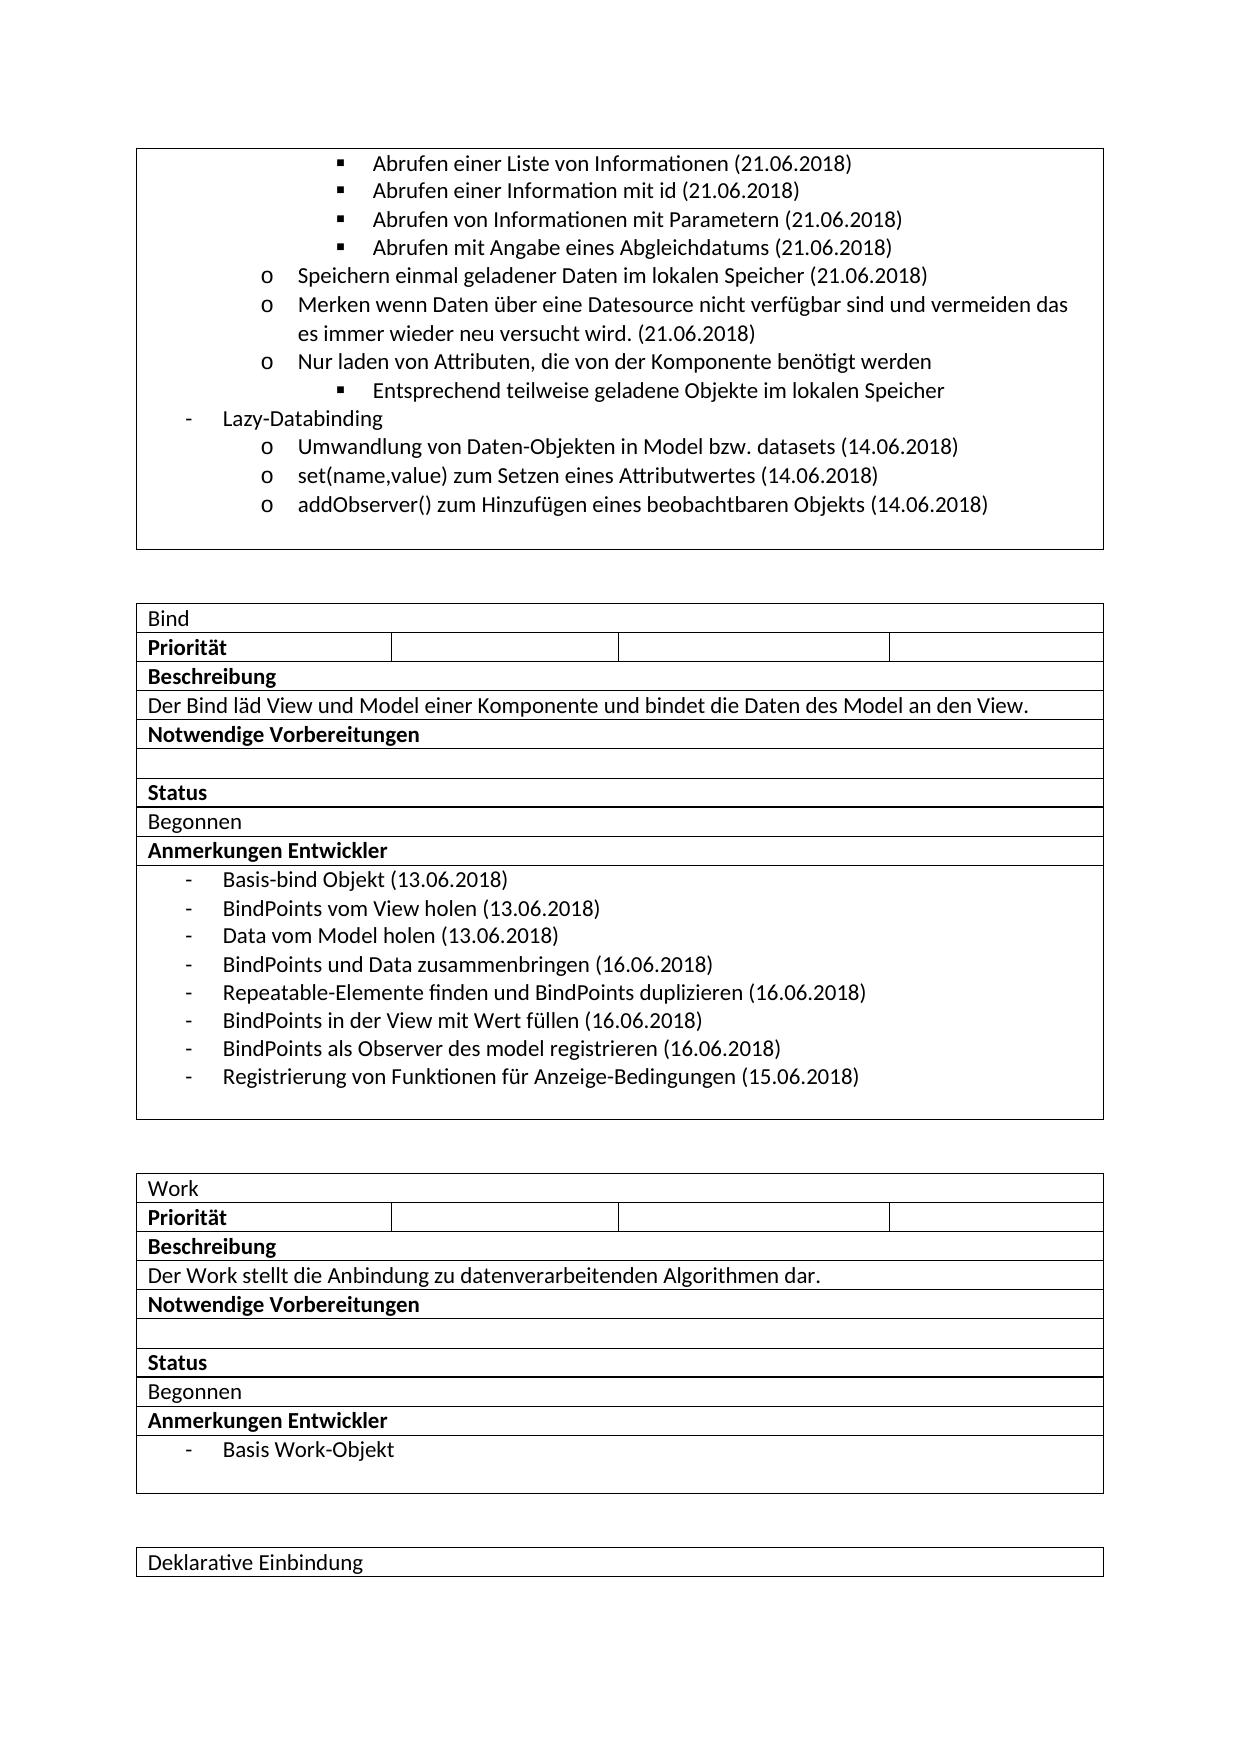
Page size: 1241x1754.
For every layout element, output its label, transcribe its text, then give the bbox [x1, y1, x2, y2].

table_cell Basis-bind Objekt (13.06.2018) BindPoints vom View holen (13.06.2018) Data vom Model holen (13.06.2018) BindPoints und Data zusammenbringen (16.06.2018) Repeatable-Elemente finden und BindPoints duplizieren (16.06.2018) BindPoints in der View mit Wert füllen (16.06.2018) BindPoints als Observer des model registrieren (16.06.2018) Registrierung von Funktionen für Anzeige-Bedingungen (15.06.2018) [137, 866, 1103, 1119]
table_cell Priorität [137, 633, 391, 661]
table_cell [137, 749, 1103, 777]
table_cell Notwendige Vorbereitungen [137, 720, 1103, 748]
table_cell Anmerkungen Entwickler [137, 837, 1103, 864]
table_cell Notwendige Vorbereitungen [137, 1290, 1103, 1318]
table_header Bind [137, 604, 1103, 632]
table_cell Der Work stellt die Anbindung zu datenverarbeitenden Algorithmen dar. [137, 1261, 1103, 1289]
table_cell Begonnen [137, 808, 1103, 836]
table_cell Der Bind läd View und Model einer Komponente und bindet die Daten des Model an den View. [137, 691, 1103, 719]
table_cell Status [137, 1349, 1103, 1376]
table_cell [619, 1203, 889, 1231]
table_cell Begonnen [137, 1378, 1103, 1406]
table_cell [392, 633, 618, 661]
table_header Work [137, 1174, 1103, 1202]
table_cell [137, 149, 1103, 549]
table_cell [890, 1203, 1103, 1231]
table_cell Anmerkungen Entwickler [137, 1407, 1103, 1434]
table_cell Priorität [137, 1203, 391, 1231]
table_cell [137, 1319, 1103, 1347]
table_cell Basis Work-Objekt [137, 1436, 1103, 1493]
table_cell [392, 1203, 618, 1231]
table_cell Beschreibung [137, 1232, 1103, 1260]
table_cell [890, 633, 1103, 661]
table_cell [619, 633, 889, 661]
table_header Deklarative Einbindung [137, 1548, 1103, 1576]
table_cell Status [137, 779, 1103, 806]
table_cell Beschreibung [137, 662, 1103, 690]
